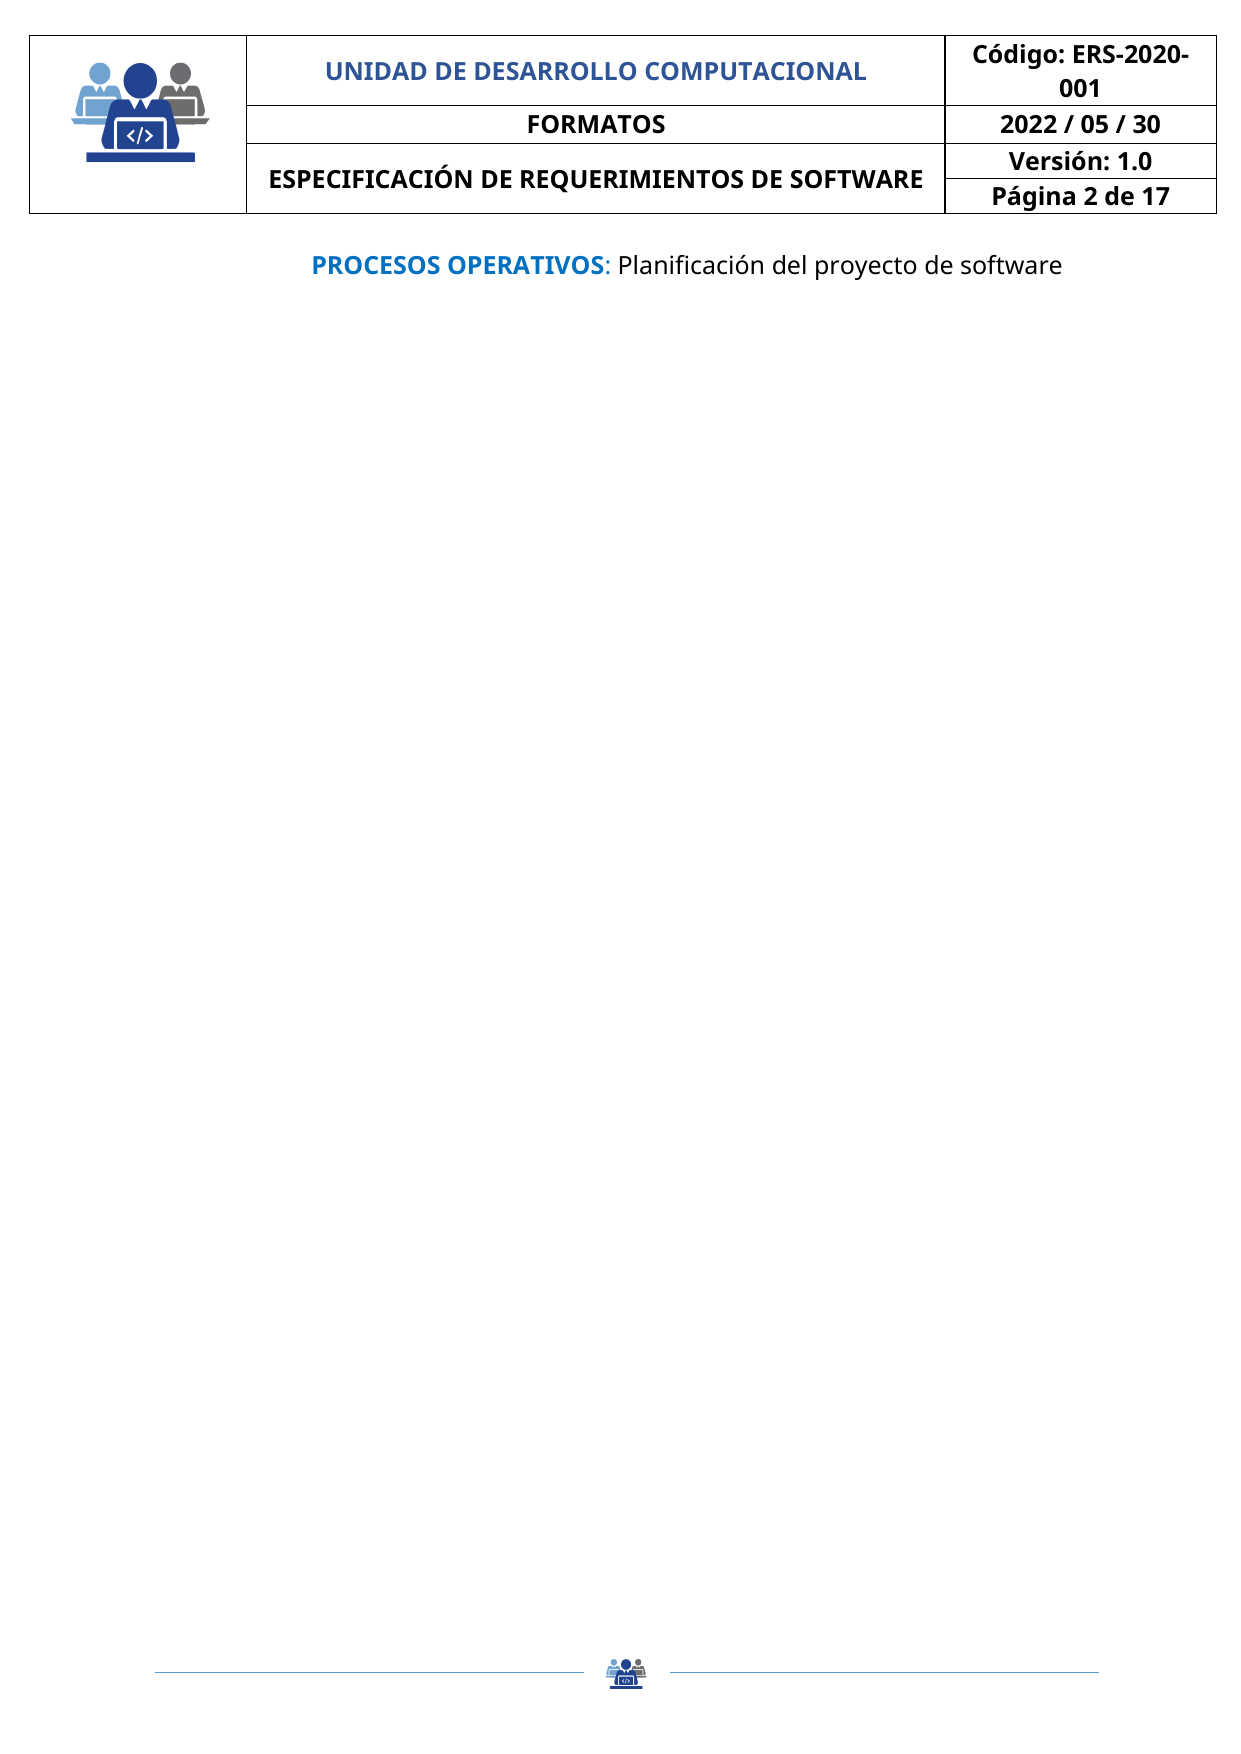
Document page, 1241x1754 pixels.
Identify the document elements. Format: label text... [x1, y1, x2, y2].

text PROCESOS OPERATIVOS: Planificación del proyecto de software [177, 248, 1063, 282]
picture [602, 1651, 649, 1694]
picture [61, 36, 216, 179]
